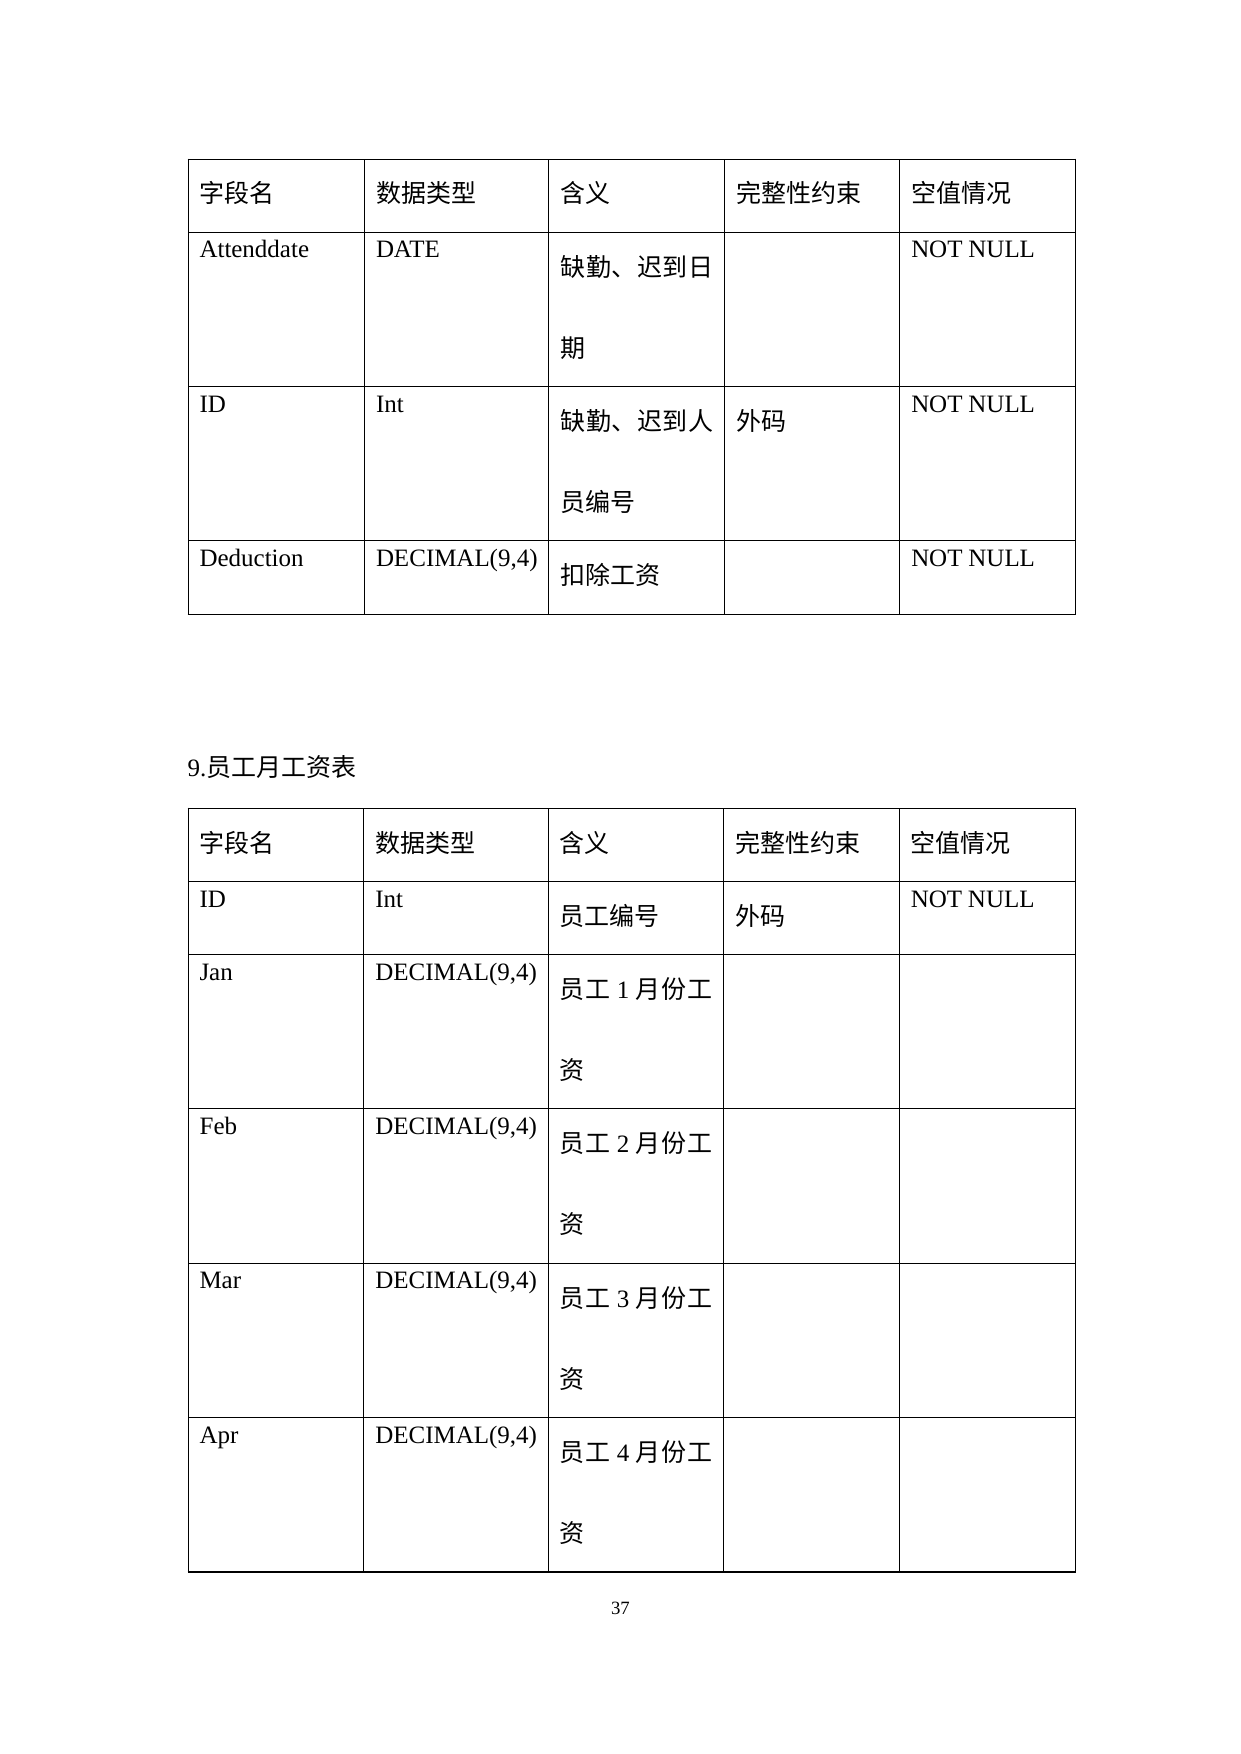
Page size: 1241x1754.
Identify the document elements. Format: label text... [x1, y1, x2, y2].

table_cell NOT NULL [900, 882, 1075, 954]
table_cell Deduction [189, 541, 364, 613]
table_cell DECIMAL(9,4) [364, 1264, 548, 1417]
table_cell [900, 955, 1075, 1108]
table_cell ID [189, 387, 364, 540]
table_cell ID [189, 882, 363, 954]
table_cell [724, 1418, 899, 1571]
table_header 空值情况 [900, 160, 1075, 232]
table_cell [725, 233, 899, 386]
table_cell 外码 [725, 387, 899, 540]
table_header 完整性约束 [724, 809, 899, 881]
table_cell Apr [189, 1418, 363, 1571]
table_cell 外码 [724, 882, 899, 954]
table_header 完整性约束 [725, 160, 899, 232]
table_header 数据类型 [365, 160, 548, 232]
table_header 空值情况 [900, 809, 1075, 881]
table_cell Jan [189, 955, 363, 1108]
table_cell 员工4月份工资 [549, 1418, 723, 1571]
table_cell [724, 1264, 899, 1417]
table_cell Mar [189, 1264, 363, 1417]
table_cell NOT NULL [900, 541, 1075, 613]
table_cell NOT NULL [900, 233, 1075, 386]
table_header 含义 [549, 160, 724, 232]
text 9.员工月工资表 [187, 733, 1053, 798]
table_cell 扣除工资 [549, 541, 724, 613]
table_cell DECIMAL(9,4) [364, 955, 548, 1108]
table_cell 员工编号 [549, 882, 723, 954]
table_header 数据类型 [364, 809, 548, 881]
table_cell DATE [365, 233, 548, 386]
table_cell DECIMAL(9,4) [364, 1109, 548, 1263]
table_cell Feb [189, 1109, 363, 1263]
table_cell 员工3月份工资 [549, 1264, 723, 1417]
table_cell Int [364, 882, 548, 954]
table_cell Int [365, 387, 548, 540]
table_header 字段名 [189, 809, 363, 881]
table_cell 缺勤、迟到日期 [549, 233, 724, 386]
table_cell NOT NULL [900, 387, 1075, 540]
table_cell 员工2月份工资 [549, 1109, 723, 1263]
table_cell 员工1月份工资 [549, 955, 723, 1108]
table_cell [724, 1109, 899, 1263]
table_cell [900, 1264, 1075, 1417]
table_cell [900, 1109, 1075, 1263]
table_header 字段名 [189, 160, 364, 232]
table_header 含义 [549, 809, 723, 881]
table_cell DECIMAL(9,4) [364, 1418, 548, 1571]
table_cell [900, 1418, 1075, 1571]
table_cell DECIMAL(9,4) [365, 541, 548, 613]
table_cell 缺勤、迟到人员编号 [549, 387, 724, 540]
table_cell Attenddate [189, 233, 364, 386]
table_cell [725, 541, 899, 613]
table_cell [724, 955, 899, 1108]
